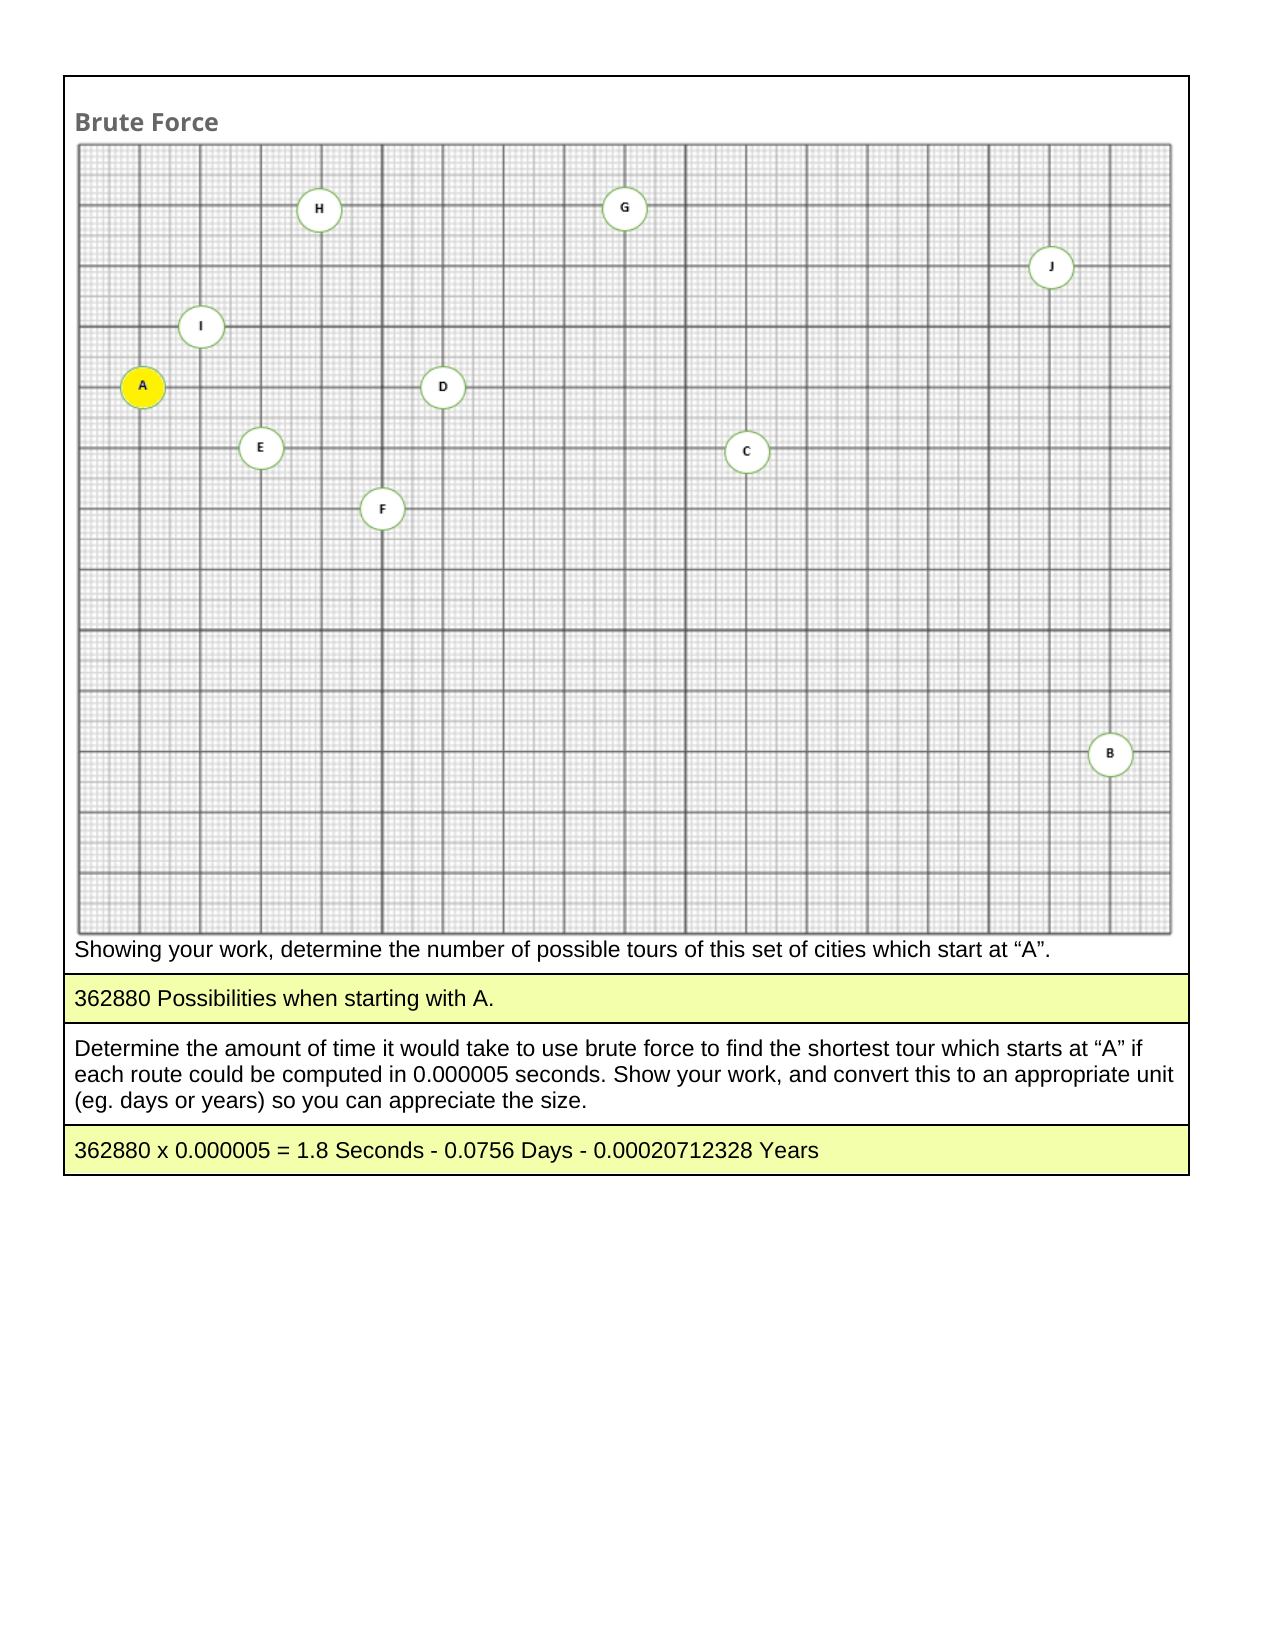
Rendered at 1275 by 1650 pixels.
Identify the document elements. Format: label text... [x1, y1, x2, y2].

picture [74, 138, 1176, 937]
table_cell 362880 Possibilities when starting with A. [65, 975, 1188, 1022]
table_cell Determine the amount of time it would take to use brute force to find the shortest tour which starts at “A” if each route could be computed in 0.000005 seconds. Show your work, and convert this to an appropriate unit (eg. days or years) so you can appreciate the size. [65, 1024, 1188, 1124]
table_header Brute Force Showing your work, determine the number of possible tours of this set of cities which start at “A”. [65, 77, 1188, 973]
table_cell 362880 x 0.000005 = 1.8 Seconds - 0.0756 Days - 0.00020712328 Years [65, 1126, 1188, 1173]
